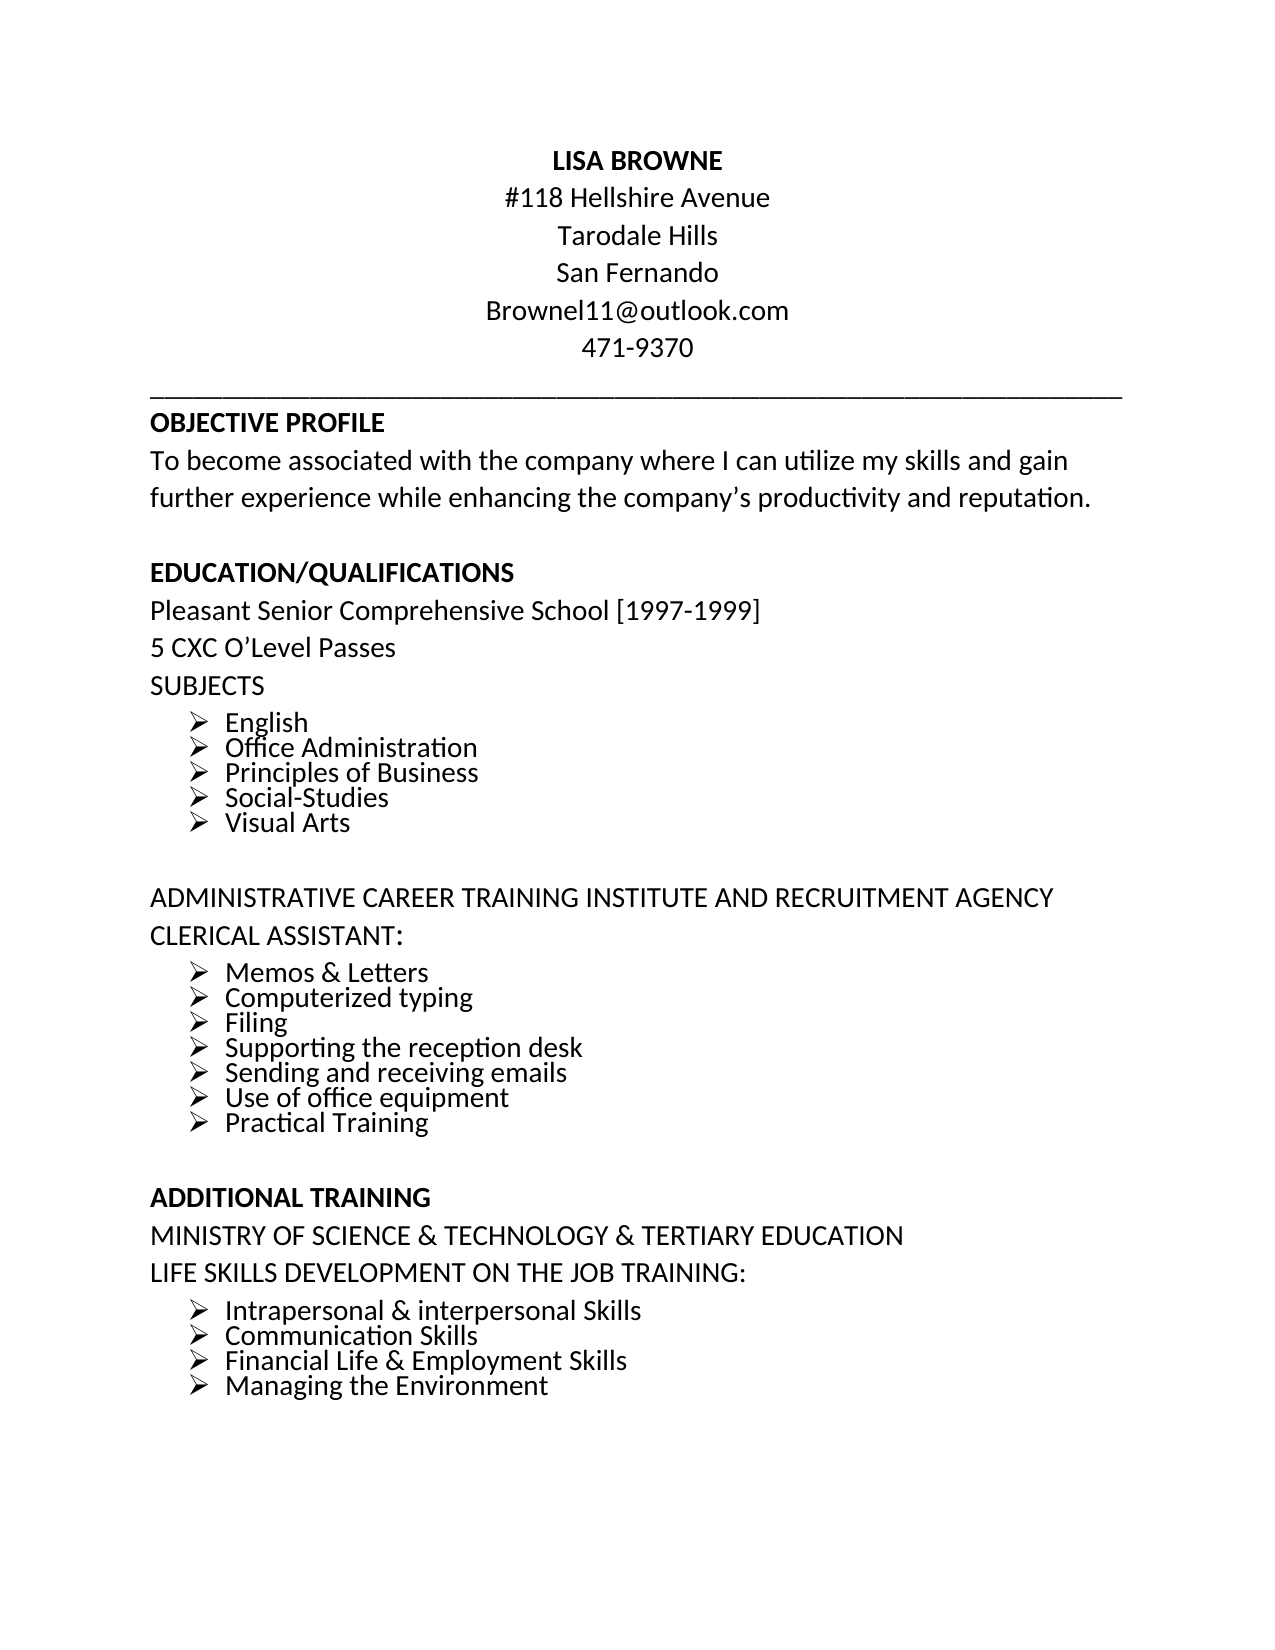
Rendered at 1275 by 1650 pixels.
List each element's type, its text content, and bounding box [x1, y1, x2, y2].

list Social-Studies [187, 787, 1125, 812]
list Office Administration [187, 737, 1125, 762]
text LISA BROWNE [150, 150, 1125, 175]
list Financial Life & Employment Skills [187, 1350, 1125, 1375]
list Principles of Business [187, 762, 1125, 787]
text MINISTRY OF SCIENCE & TECHNOLOGY & TERTIARY EDUCATION [150, 1225, 1125, 1250]
text San Fernando [150, 262, 1125, 287]
text 5 CXC O’Level Passes [150, 637, 1125, 662]
list Use of office equipment [187, 1087, 1125, 1112]
list Practical Training [187, 1112, 1125, 1137]
text further experience while enhancing the company’s productivity and reputation. [150, 487, 1125, 512]
text ADMINISTRATIVE CAREER TRAINING INSTITUTE AND RECRUITMENT AGENCY [150, 887, 1125, 912]
text #118 Hellshire Avenue [150, 187, 1125, 212]
text Pleasant Senior Comprehensive School [1997-1999] [150, 600, 1125, 625]
list Communication Skills [187, 1325, 1125, 1350]
text EDUCATION/QUALIFICATIONS [150, 562, 1125, 587]
text 471-9370 [150, 337, 1125, 362]
list Memos & Letters [187, 962, 1125, 987]
list Intrapersonal & interpersonal Skills [187, 1300, 1125, 1325]
text SUBJECTS [150, 675, 1125, 700]
list Supporting the reception desk [187, 1037, 1125, 1062]
list Sending and receiving emails [187, 1062, 1125, 1087]
text CLERICAL ASSISTANT: [150, 925, 1125, 950]
text LIFE SKILLS DEVELOPMENT ON THE JOB TRAINING: [150, 1262, 1125, 1287]
text OBJECTIVE PROFILE [150, 412, 1125, 437]
text Tarodale Hills [150, 225, 1125, 250]
list Managing the Environment [187, 1375, 1125, 1400]
list English [187, 712, 1125, 737]
text ___________________________________________________________________ [150, 375, 1125, 400]
list Computerized typing [187, 987, 1125, 1012]
text Brownel11@outlook.com [150, 300, 1125, 325]
text To become associated with the company where I can utilize my skills and gain [150, 450, 1125, 475]
list Filing [187, 1012, 1125, 1037]
list Visual Arts [187, 812, 1125, 837]
text ADDITIONAL TRAINING [150, 1187, 1125, 1212]
